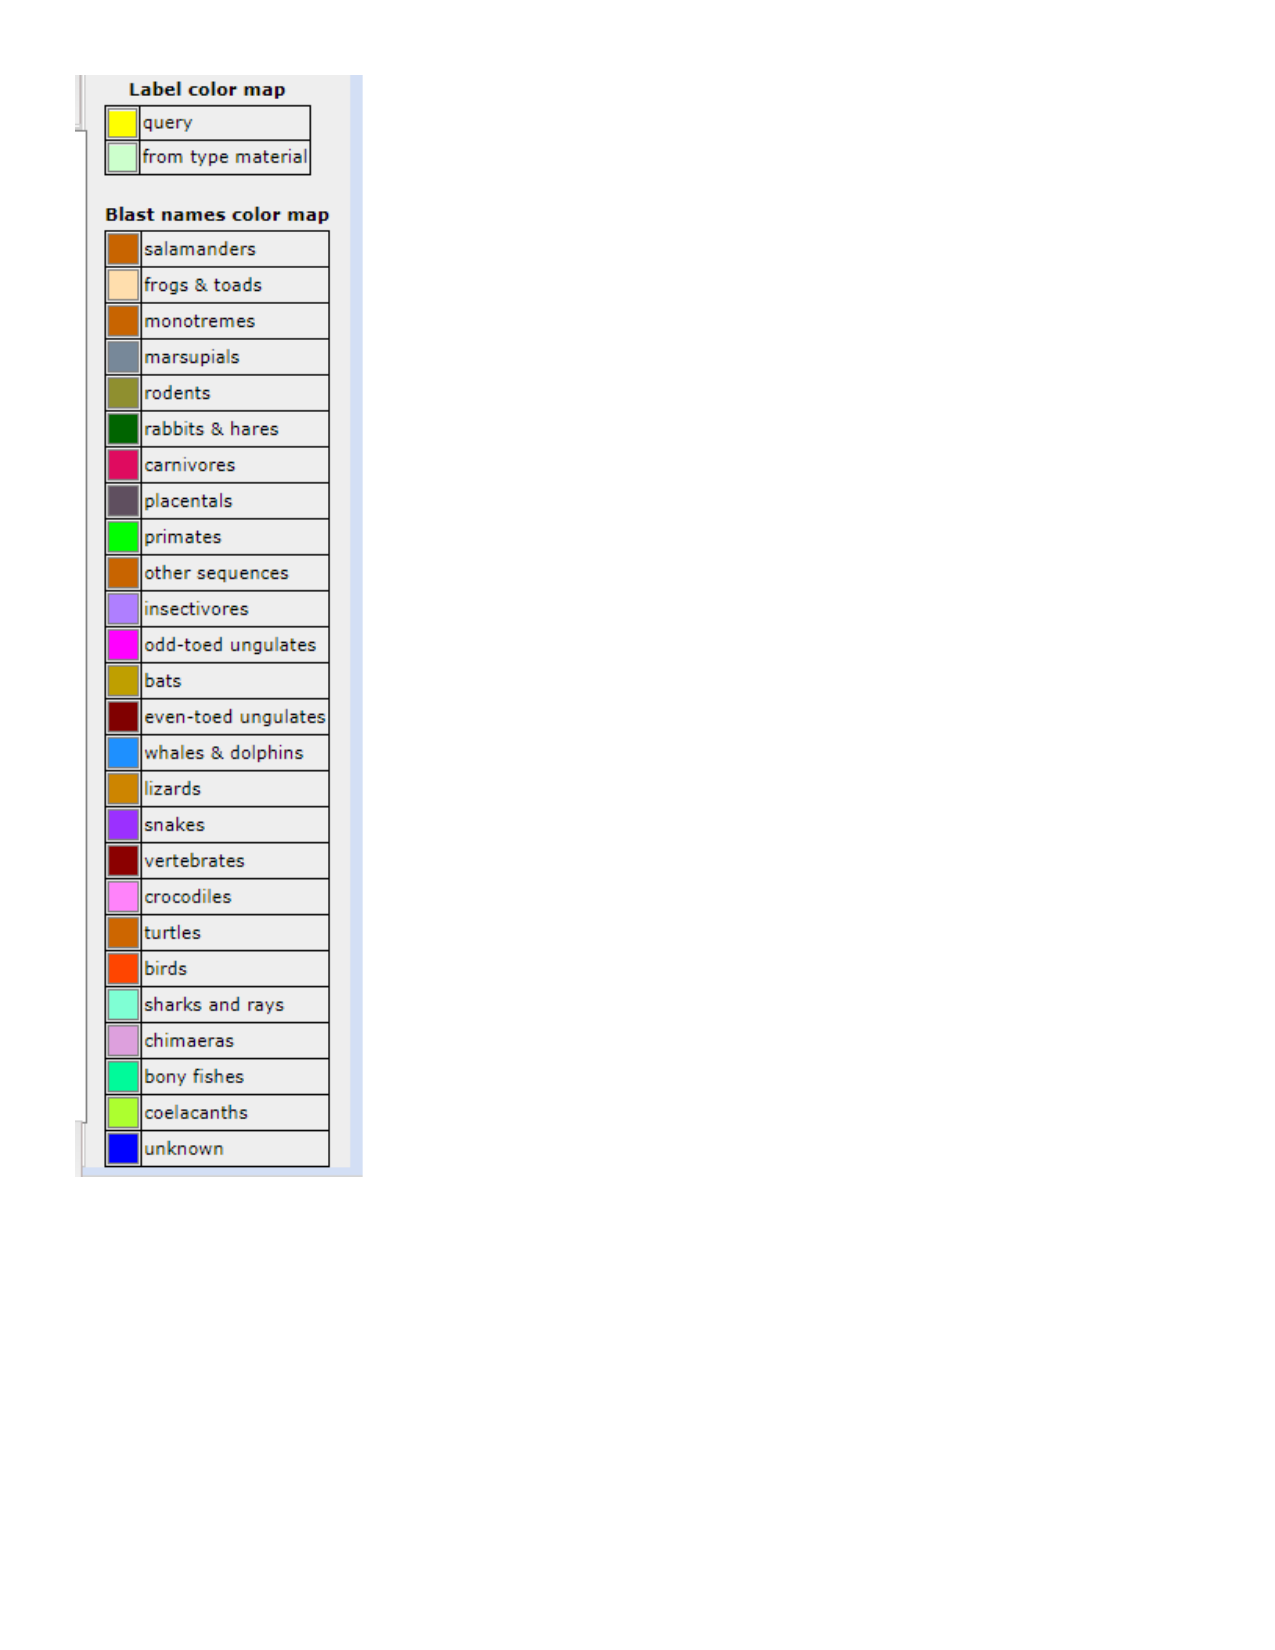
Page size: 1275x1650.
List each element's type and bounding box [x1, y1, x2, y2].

picture [75, 75, 363, 1177]
